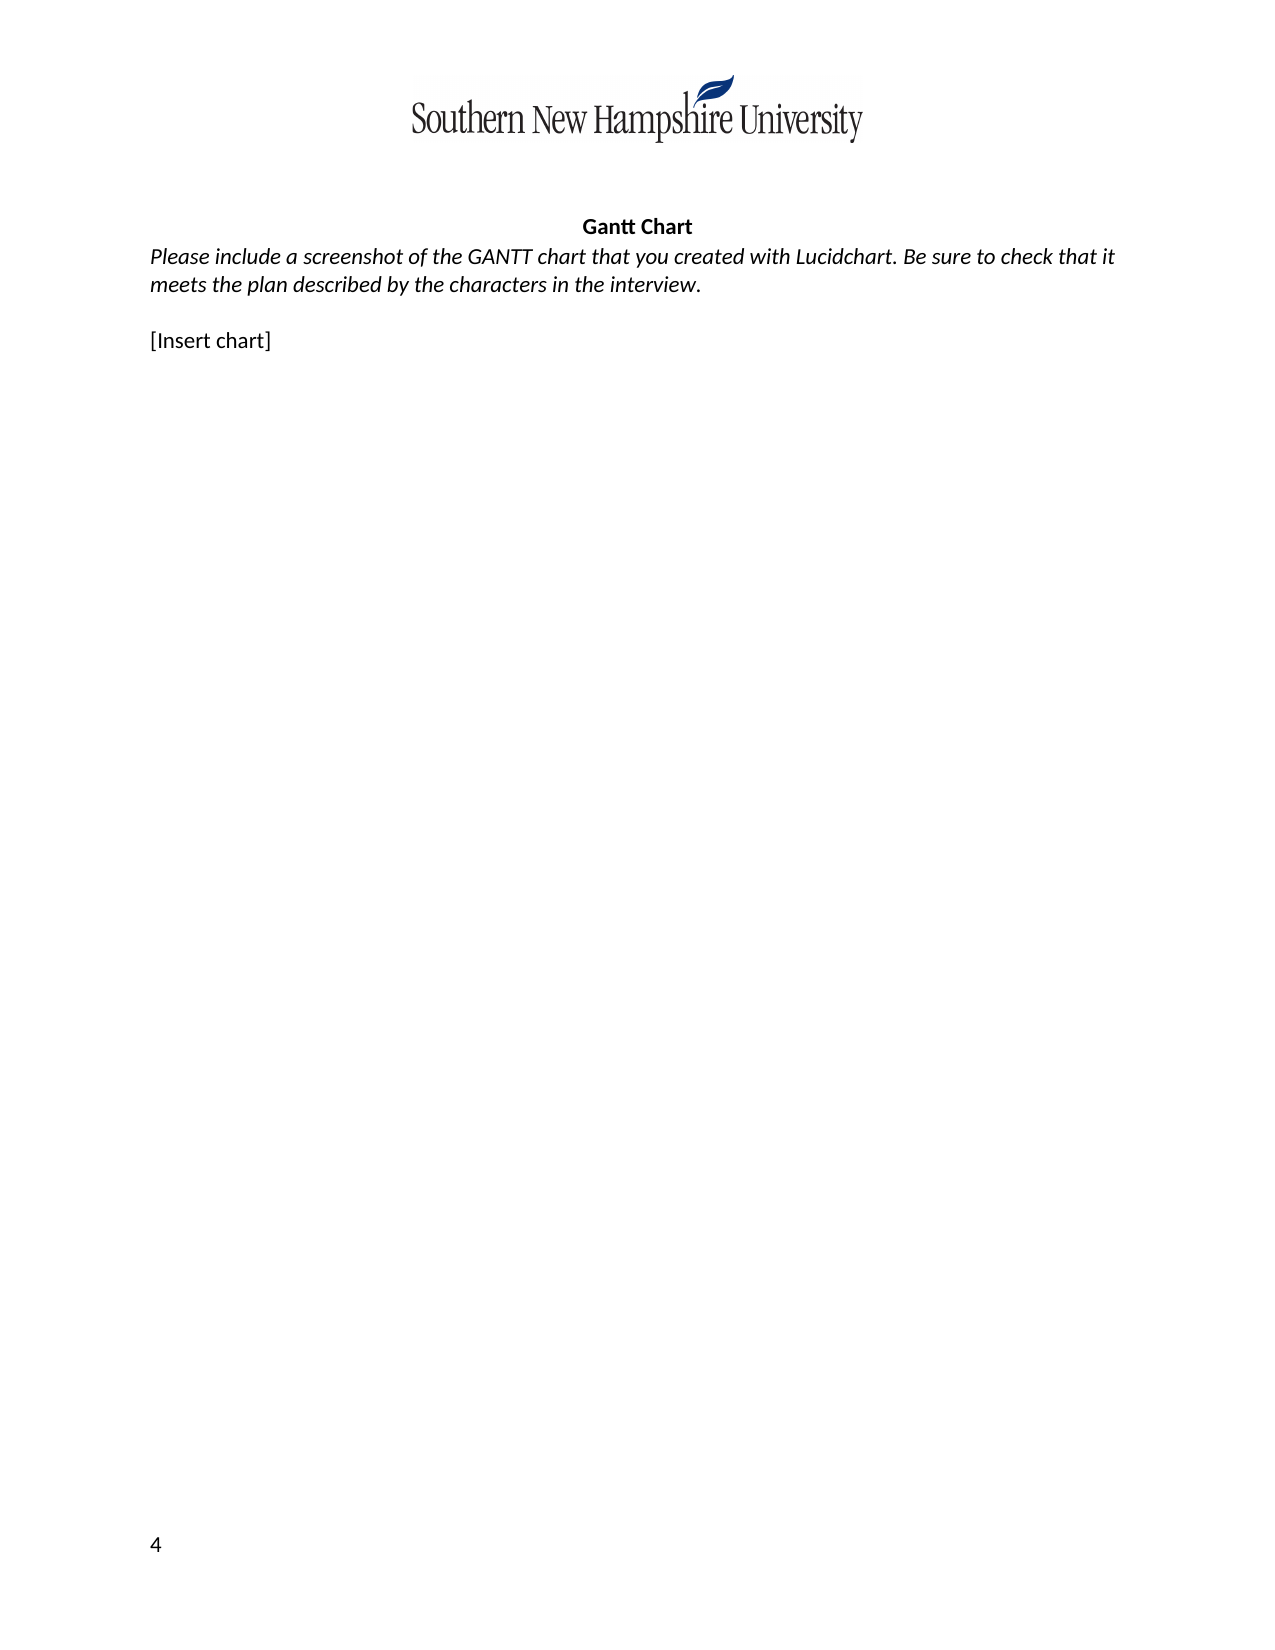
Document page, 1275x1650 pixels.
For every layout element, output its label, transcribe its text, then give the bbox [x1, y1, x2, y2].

picture [412, 75, 863, 143]
subtitle Gantt Chart [150, 212, 1125, 240]
text Please include a screenshot of the GANTT chart that you created with Lucidchart. Be sure to check that it meets the plan described by the characters in the interview. [150, 242, 1125, 298]
text [Insert chart] [150, 326, 1125, 354]
